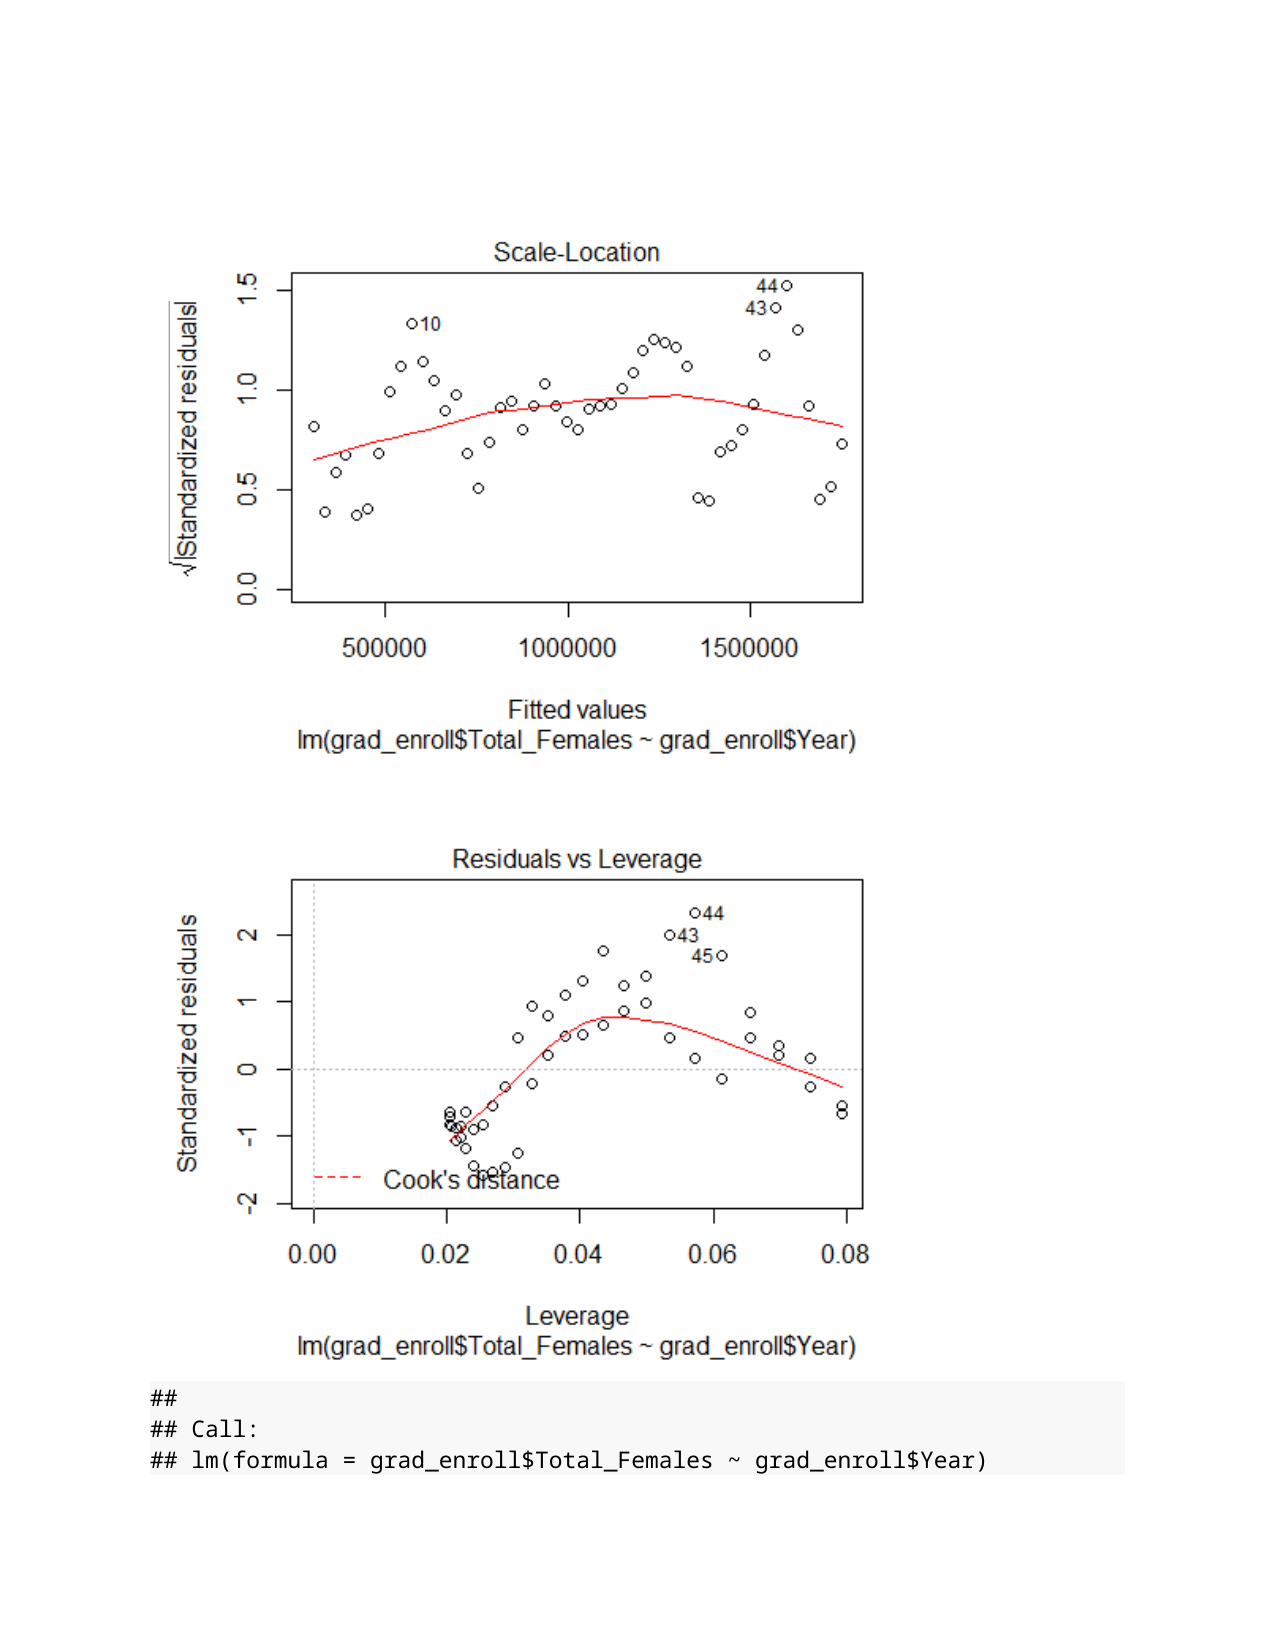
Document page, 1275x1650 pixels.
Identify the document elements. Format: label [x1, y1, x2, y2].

text [150, 1381, 1125, 1475]
picture [168, 150, 927, 1363]
